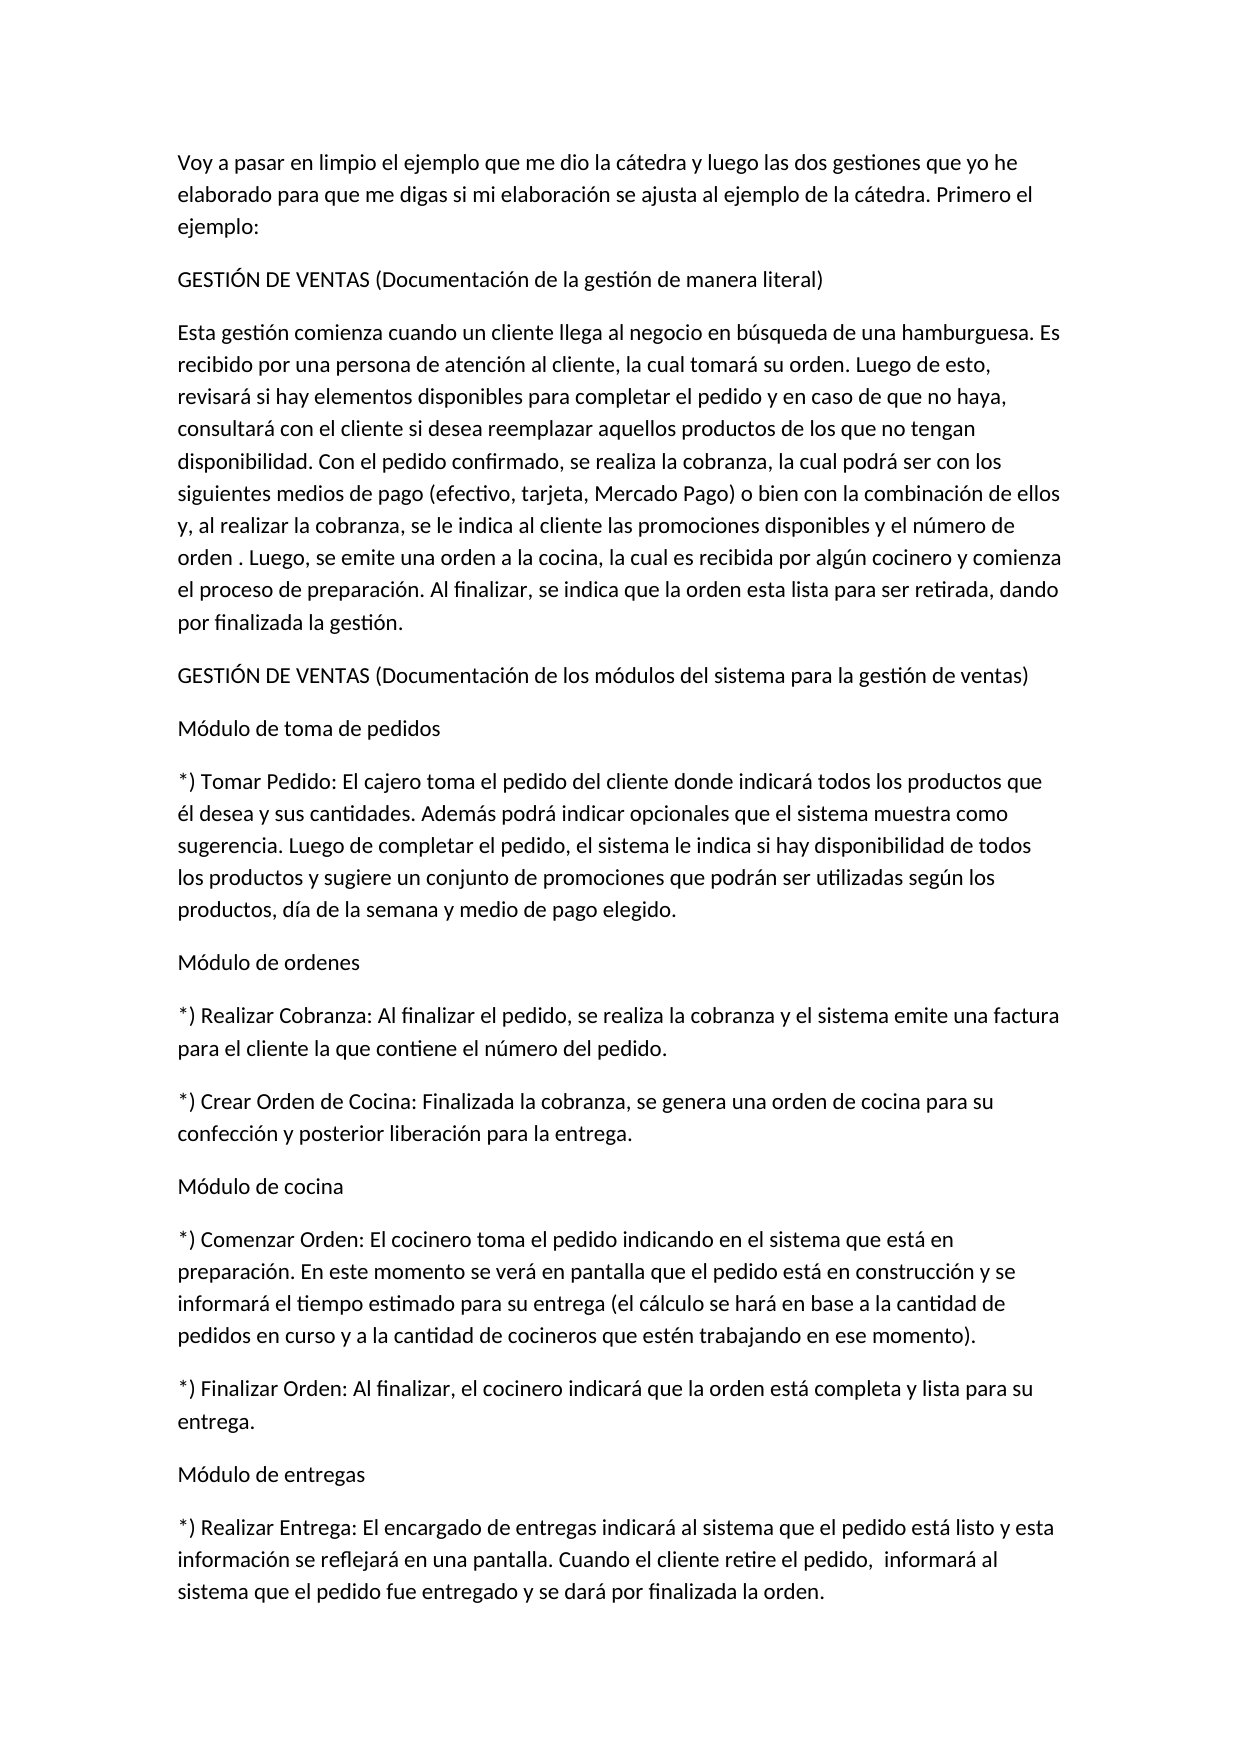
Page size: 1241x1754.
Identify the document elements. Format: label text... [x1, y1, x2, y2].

text *) Finalizar Orden: Al finalizar, el cocinero indicará que la orden está completa y lista para su entrega. [177, 1374, 1063, 1435]
text Voy a pasar en limpio el ejemplo que me dio la cátedra y luego las dos gestiones que yo he elaborado para que me digas si mi elaboración se ajusta al ejemplo de la cátedra. Primero el ejemplo: [177, 148, 1063, 240]
text *) Realizar Cobranza: Al finalizar el pedido, se realiza la cobranza y el sistema emite una factura para el cliente la que contiene el número del pedido. [177, 1002, 1063, 1062]
text GESTIÓN DE VENTAS (Documentación de la gestión de manera literal) [177, 265, 1063, 293]
text Módulo de toma de pedidos [177, 714, 1063, 742]
text Esta gestión comienza cuando un cliente llega al negocio en búsqueda de una hamburguesa. Es recibido por una persona de atención al cliente, la cual tomará su orden. Luego de esto, revisará si hay elementos disponibles para completar el pedido y en caso de que no haya, consultará con el cliente si desea reemplazar aquellos productos de los que no tengan disponibilidad. Con el pedido confirmado, se realiza la cobranza, la cual podrá ser con los siguientes medios de pago (efectivo, tarjeta, Mercado Pago) o bien con la combinación de ellos y, al realizar la cobranza, se le indica al cliente las promociones disponibles y el número de orden . Luego, se emite una orden a la cocina, la cual es recibida por algún cocinero y comienza el proceso de preparación. Al finalizar, se indica que la orden esta lista para ser retirada, dando por finalizada la gestión. [177, 318, 1063, 636]
text Módulo de ordenes [177, 948, 1063, 977]
text *) Tomar Pedido: El cajero toma el pedido del cliente donde indicará todos los productos que él desea y sus cantidades. Además podrá indicar opcionales que el sistema muestra como sugerencia. Luego de completar el pedido, el sistema le indica si hay disponibilidad de todos los productos y sugiere un conjunto de promociones que podrán ser utilizadas según los productos, día de la semana y medio de pago elegido. [177, 767, 1063, 923]
text Módulo de entregas [177, 1460, 1063, 1488]
text *) Crear Orden de Cocina: Finalizada la cobranza, se genera una orden de cocina para su confección y posterior liberación para la entrega. [177, 1087, 1063, 1147]
text GESTIÓN DE VENTAS (Documentación de los módulos del sistema para la gestión de ventas) [177, 661, 1063, 689]
text *) Comenzar Orden: El cocinero toma el pedido indicando en el sistema que está en preparación. En este momento se verá en pantalla que el pedido está en construcción y se informará el tiempo estimado para su entrega (el cálculo se hará en base a la cantidad de pedidos en curso y a la cantidad de cocineros que estén trabajando en ese momento). [177, 1225, 1063, 1349]
text Módulo de cocina [177, 1172, 1063, 1200]
text *) Realizar Entrega: El encargado de entregas indicará al sistema que el pedido está listo y esta información se reflejará en una pantalla. Cuando el cliente retire el pedido, informará al sistema que el pedido fue entregado y se dará por finalizada la orden. [177, 1513, 1063, 1605]
